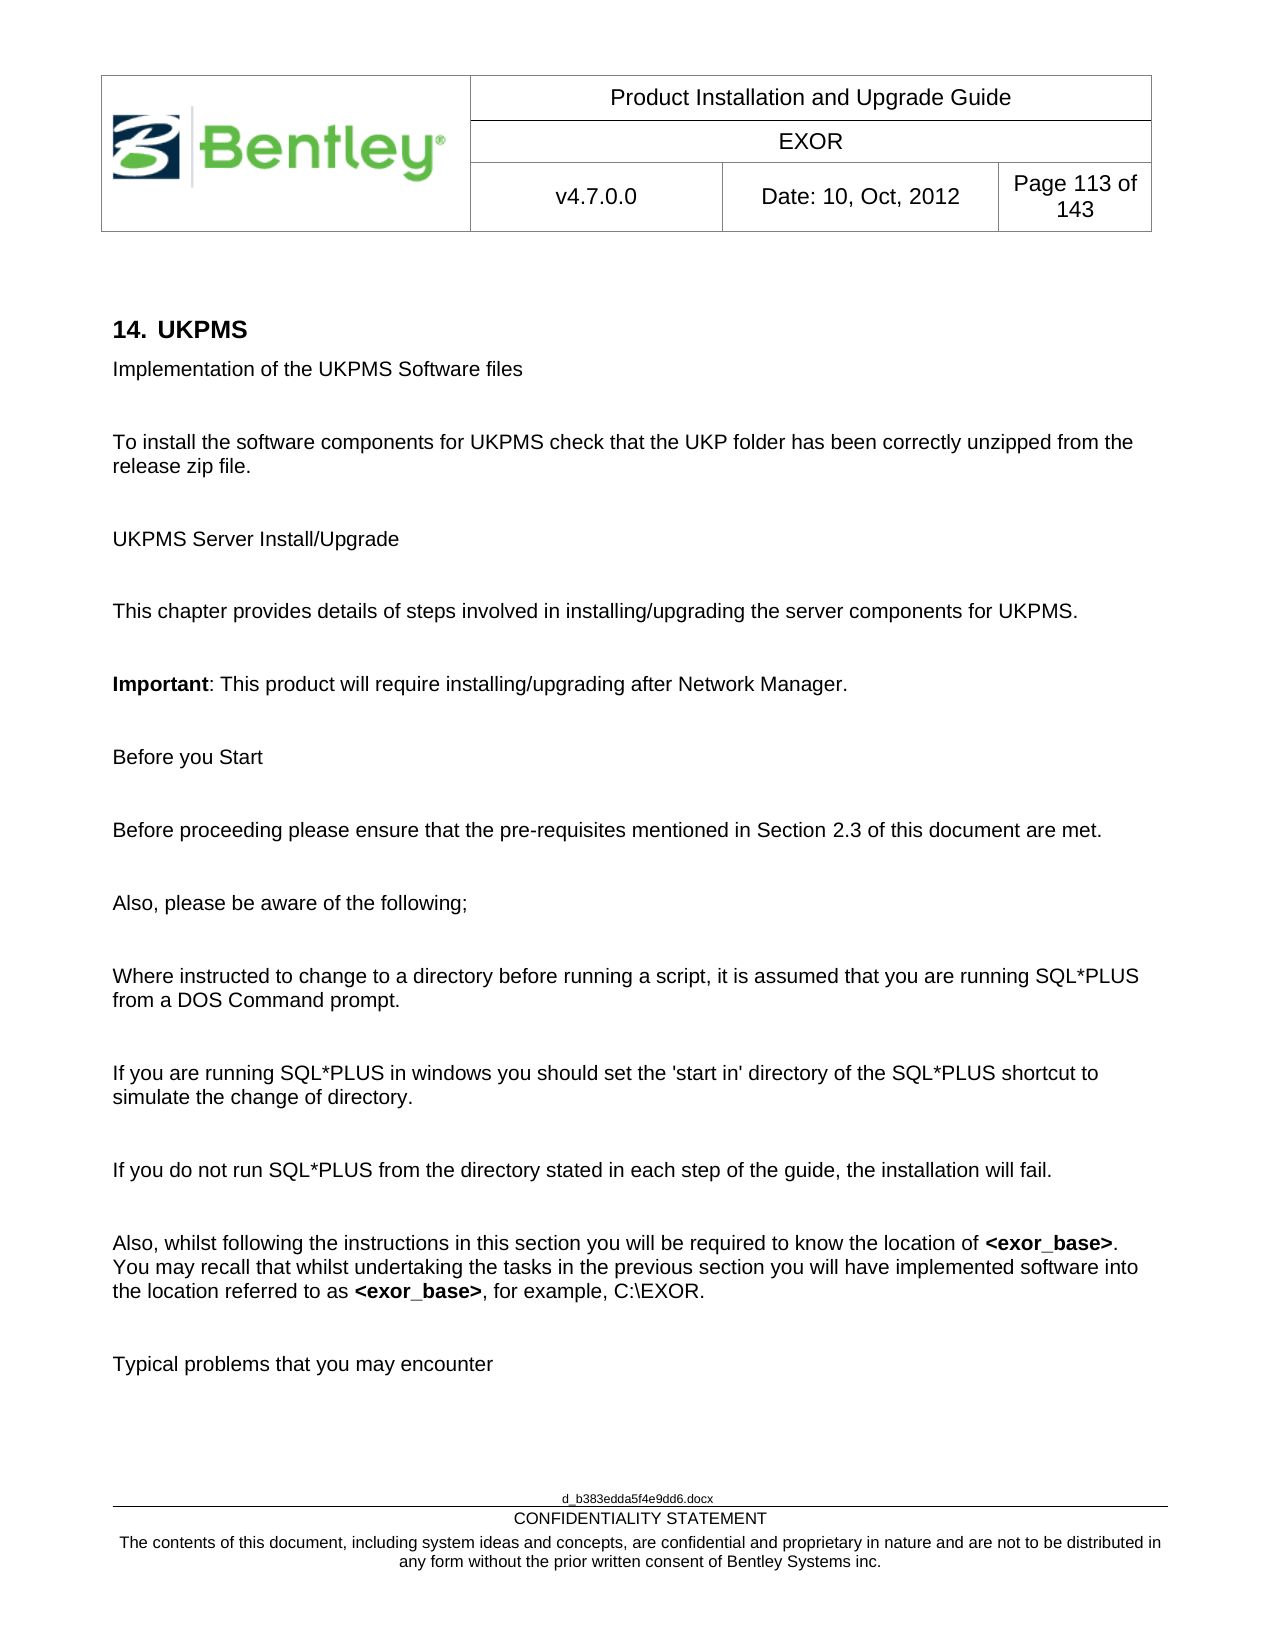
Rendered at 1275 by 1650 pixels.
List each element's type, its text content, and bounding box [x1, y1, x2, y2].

picture [112, 106, 446, 188]
text Also, whilst following the instructions in this section you will be required to know the location of <exor_base>. You may recall that whilst undertaking the tasks in the previous section you will have implemented software into the location referred to as <exor_base>, for example, C:\EXOR. [112, 1231, 1162, 1302]
text UKPMS Server Install/Upgrade [112, 526, 1162, 550]
text This chapter provides details of steps involved in installing/upgrading the server components for UKPMS. [112, 599, 1162, 623]
text To install the software components for UKPMS check that the UKP folder has been correctly unzipped from the release zip file. [112, 429, 1162, 477]
text If you are running SQL*PLUS in windows you should set the 'start in' directory of the SQL*PLUS shortcut to simulate the change of directory. [112, 1061, 1162, 1109]
text Implementation of the UKPMS Software files [112, 357, 1162, 381]
text If you do not run SQL*PLUS from the directory stated in each step of the guide, the installation will fail. [112, 1158, 1162, 1182]
text Also, please be aware of the following; [112, 891, 1162, 915]
text Important: This product will require installing/upgrading after Network Manager. [112, 672, 1162, 696]
text Before you Start [112, 745, 1162, 769]
text Before proceeding please ensure that the pre-requisites mentioned in Section 2.3 of this document are met. [112, 818, 1162, 842]
subtitle UKPMS [112, 315, 1162, 344]
text Where instructed to change to a directory before running a script, it is assumed that you are running SQL*PLUS from a DOS Command prompt. [112, 964, 1162, 1012]
text Typical problems that you may encounter [112, 1351, 1162, 1375]
